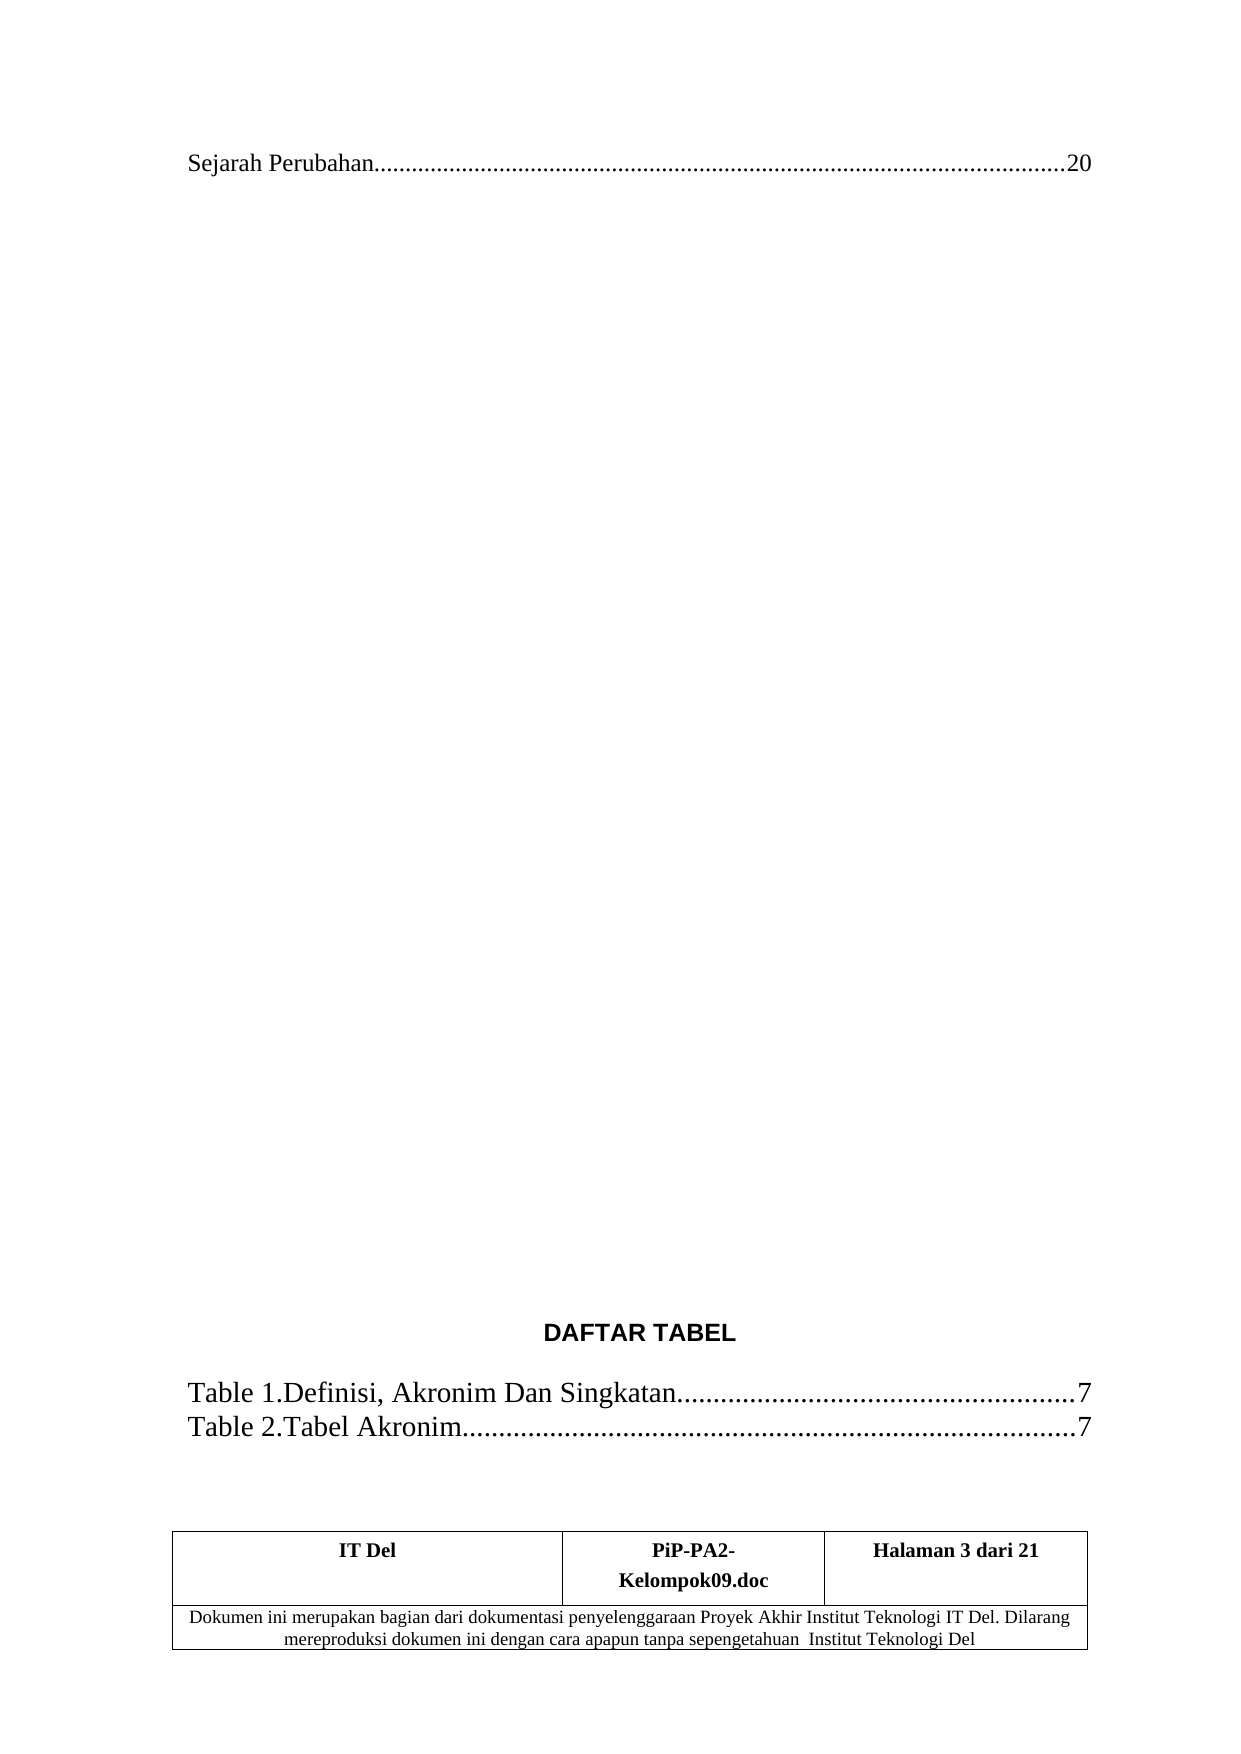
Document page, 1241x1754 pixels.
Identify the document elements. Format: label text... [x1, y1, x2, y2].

text Table 2.Tabel Akronim 7 [187, 1409, 1092, 1442]
text DAFTAR TABEL [187, 1318, 1092, 1347]
text Table 1.Definisi, Akronim Dan Singkatan 7 [187, 1375, 1092, 1409]
